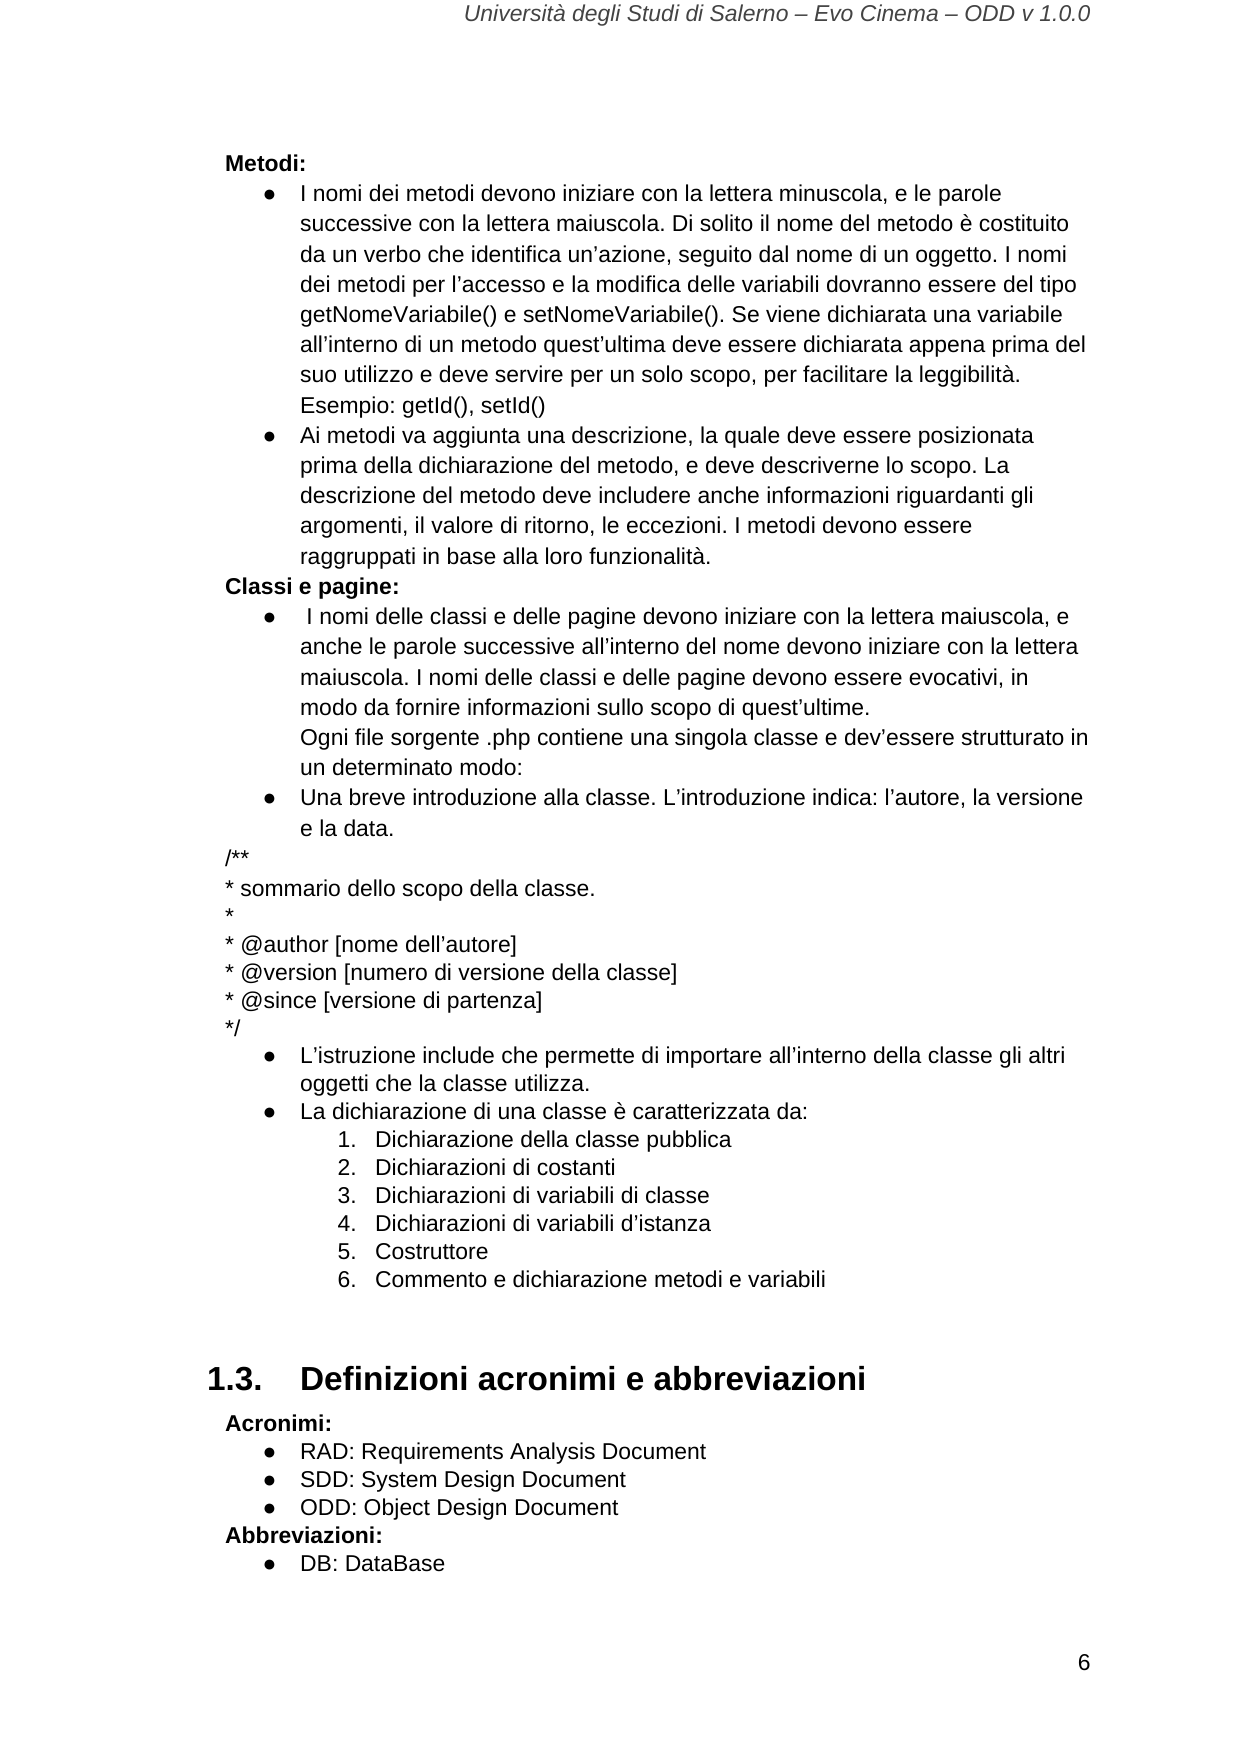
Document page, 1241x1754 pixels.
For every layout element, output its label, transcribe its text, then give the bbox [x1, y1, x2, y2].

list I nomi delle classi e delle pagine devono iniziare con la lettera maiuscola, e anche le parole successive all’interno del nome devono iniziare con la lettera maiuscola. I nomi delle classi e delle pagine devono essere evocativi, in modo da fornire informazioni sullo scopo di quest’ultime. Ogni file sorgente .php contiene una singola classe e dev’essere strutturato in un determinato modo: [262, 603, 1090, 781]
list L’istruzione include che permette di importare all’interno della classe gli altri oggetti che la classe utilizza. [262, 1042, 1090, 1097]
list Una breve introduzione alla classe. L’introduzione indica: l’autore, la versione e la data. [262, 784, 1090, 841]
list DB: DataBase [262, 1550, 1090, 1576]
text Classi e pagine: [225, 573, 1090, 599]
list Dichiarazioni di variabili di classe [337, 1182, 1090, 1208]
list Costruttore [337, 1238, 1090, 1264]
list Ai metodi va aggiunta una descrizione, la quale deve essere posizionata prima della dichiarazione del metodo, e deve descriverne lo scopo. La descrizione del metodo deve includere anche informazioni riguardanti gli argomenti, il valore di ritorno, le eccezioni. I metodi devono essere raggruppati in base alla loro funzionalità. [262, 422, 1090, 569]
text Abbreviazioni: [225, 1522, 1090, 1548]
subtitle Definizioni acronimi e abbreviazioni [262, 1359, 1090, 1398]
text * @version [numero di versione della classe] [225, 959, 1090, 985]
text /** [225, 845, 1090, 871]
list RAD: Requirements Analysis Document [262, 1438, 1090, 1464]
text * sommario dello scopo della classe. [225, 875, 1090, 901]
text Acronimi: [225, 1410, 1090, 1436]
list Dichiarazioni di costanti [337, 1154, 1090, 1181]
list SDD: System Design Document [262, 1466, 1090, 1492]
text Metodi: [225, 150, 1090, 176]
list La dichiarazione di una classe è caratterizzata da: [262, 1098, 1090, 1125]
text * @since [versione di partenza] [225, 987, 1090, 1013]
list Dichiarazione della classe pubblica [337, 1126, 1090, 1153]
list I nomi dei metodi devono iniziare con la lettera minuscola, e le parole successive con la lettera maiuscola. Di solito il nome del metodo è costituito da un verbo che identifica un’azione, seguito dal nome di un oggetto. I nomi dei metodi per l’accesso e la modifica delle variabili dovranno essere del tipo getNomeVariabile() e setNomeVariabile(). Se viene dichiarata una variabile all’interno di un metodo quest’ultima deve essere dichiarata appena prima del suo utilizzo e deve servire per un solo scopo, per facilitare la leggibilità. Esempio: getId(), setId() [262, 180, 1090, 418]
text * @author [nome dell’autore] [225, 931, 1090, 957]
list ODD: Object Design Document [262, 1494, 1090, 1520]
text */ [225, 1014, 1090, 1041]
text * [225, 903, 1090, 929]
list Commento e dichiarazione metodi e variabili [337, 1266, 1090, 1292]
list Dichiarazioni di variabili d’istanza [337, 1210, 1090, 1236]
